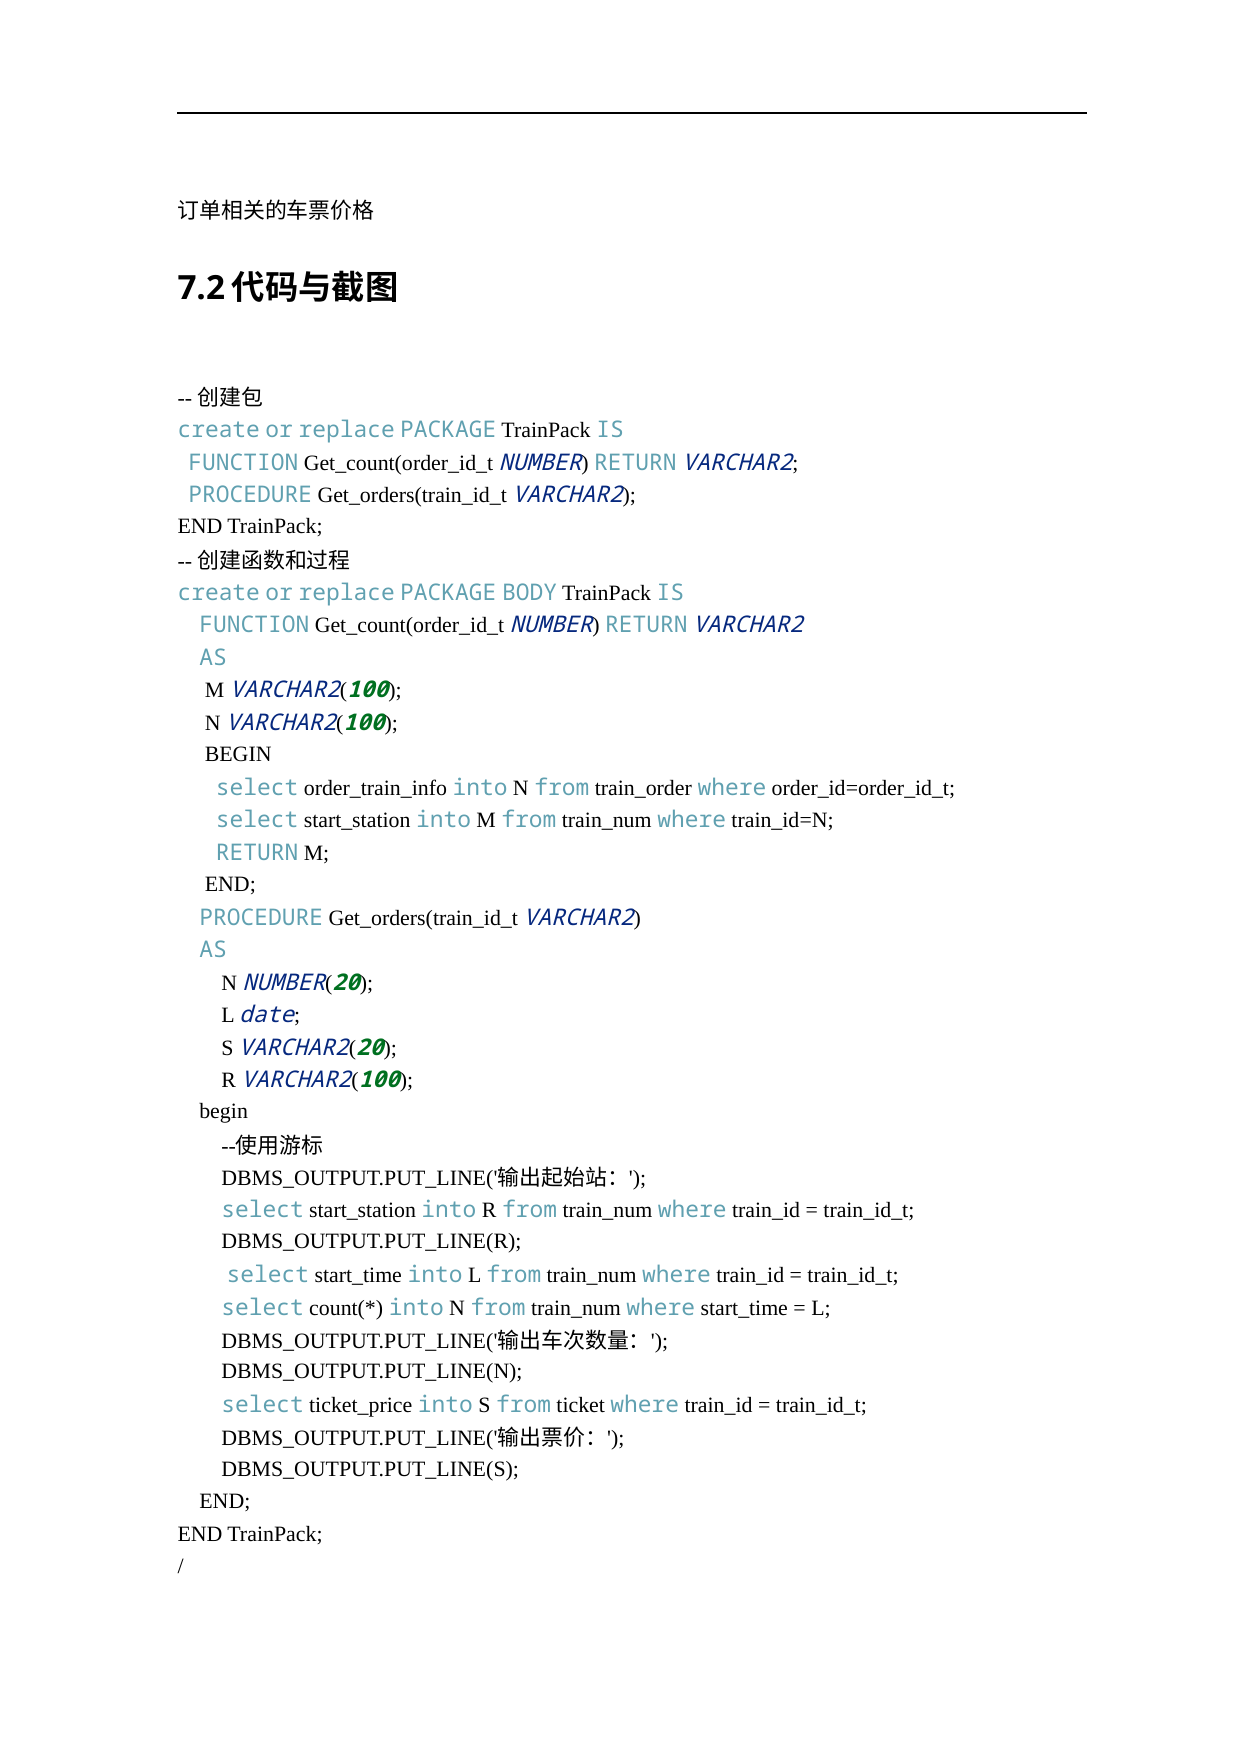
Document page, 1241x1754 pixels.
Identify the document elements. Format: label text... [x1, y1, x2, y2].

subtitle 7.2代码与截图 [177, 252, 1087, 317]
